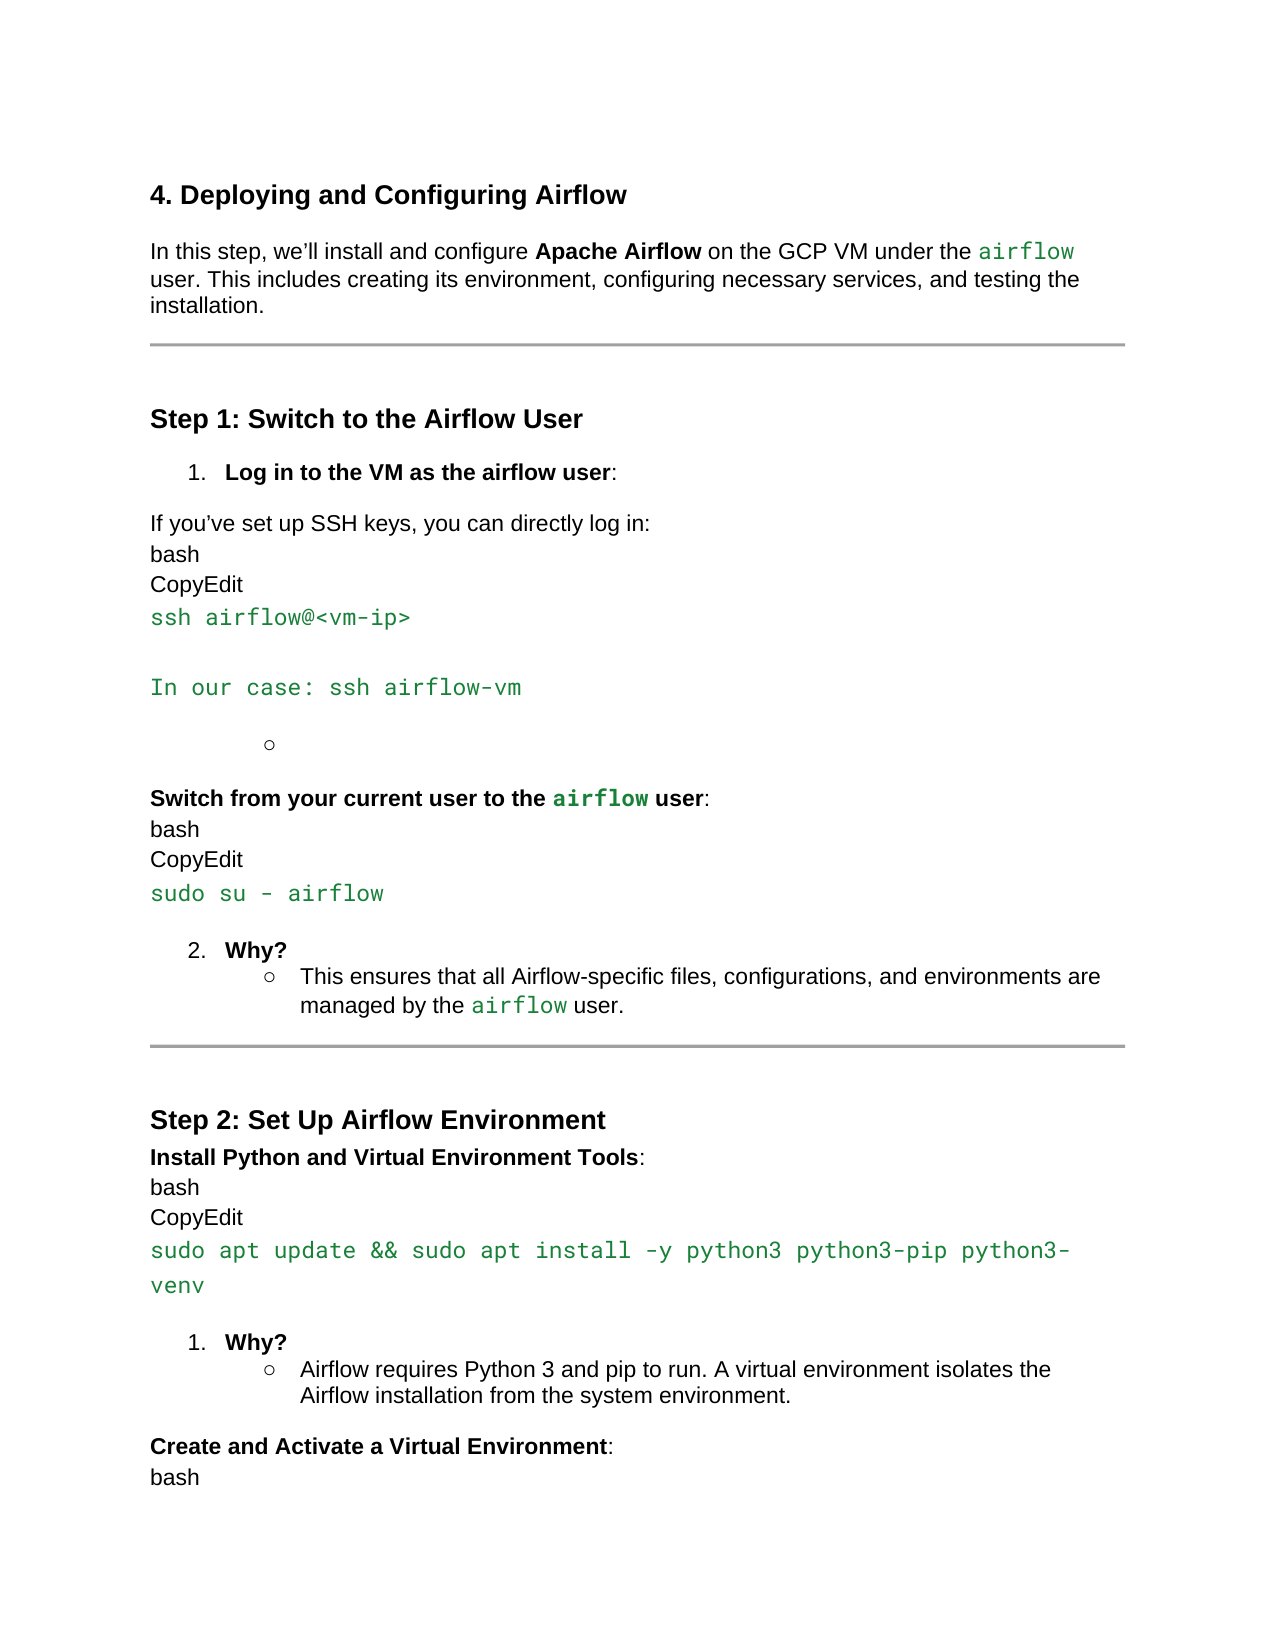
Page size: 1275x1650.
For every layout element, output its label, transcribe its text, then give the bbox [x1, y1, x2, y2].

subtitle Step 1: Switch to the Airflow User [150, 403, 1125, 434]
text Install Python and Virtual Environment Tools: bash CopyEdit sudo apt update && sudo apt install -y python3 python3-pip python3-venv [150, 1144, 1125, 1300]
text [150, 1433, 1125, 1490]
subtitle 4. Deploying and Configuring Airflow [150, 179, 1125, 210]
text In this step, we’ll install and configure Apache Airflow on the GCP VM under the airflow user. This includes creating its environment, configuring necessary services, and testing the installation. [150, 235, 1125, 318]
list Airflow requires Python 3 and pip to run. A virtual environment isolates the Airflow installation from the system environment. [262, 1356, 1125, 1408]
list Why? [187, 1329, 1125, 1356]
text Switch from your current user to the airflow user: bash CopyEdit sudo su - airflow [150, 782, 1125, 907]
text If you’ve set up SSH keys, you can directly log in: bash CopyEdit ssh airflow@<vm-ip> In our case: ssh airflow-vm [150, 510, 1125, 701]
list Log in to the VM as the airflow user: [187, 459, 1125, 485]
list This ensures that all Airflow-specific files, configurations, and environments are managed by the airflow user. [262, 963, 1125, 1020]
list Why? [187, 937, 1125, 963]
subtitle Step 2: Set Up Airflow Environment [150, 1104, 1125, 1135]
